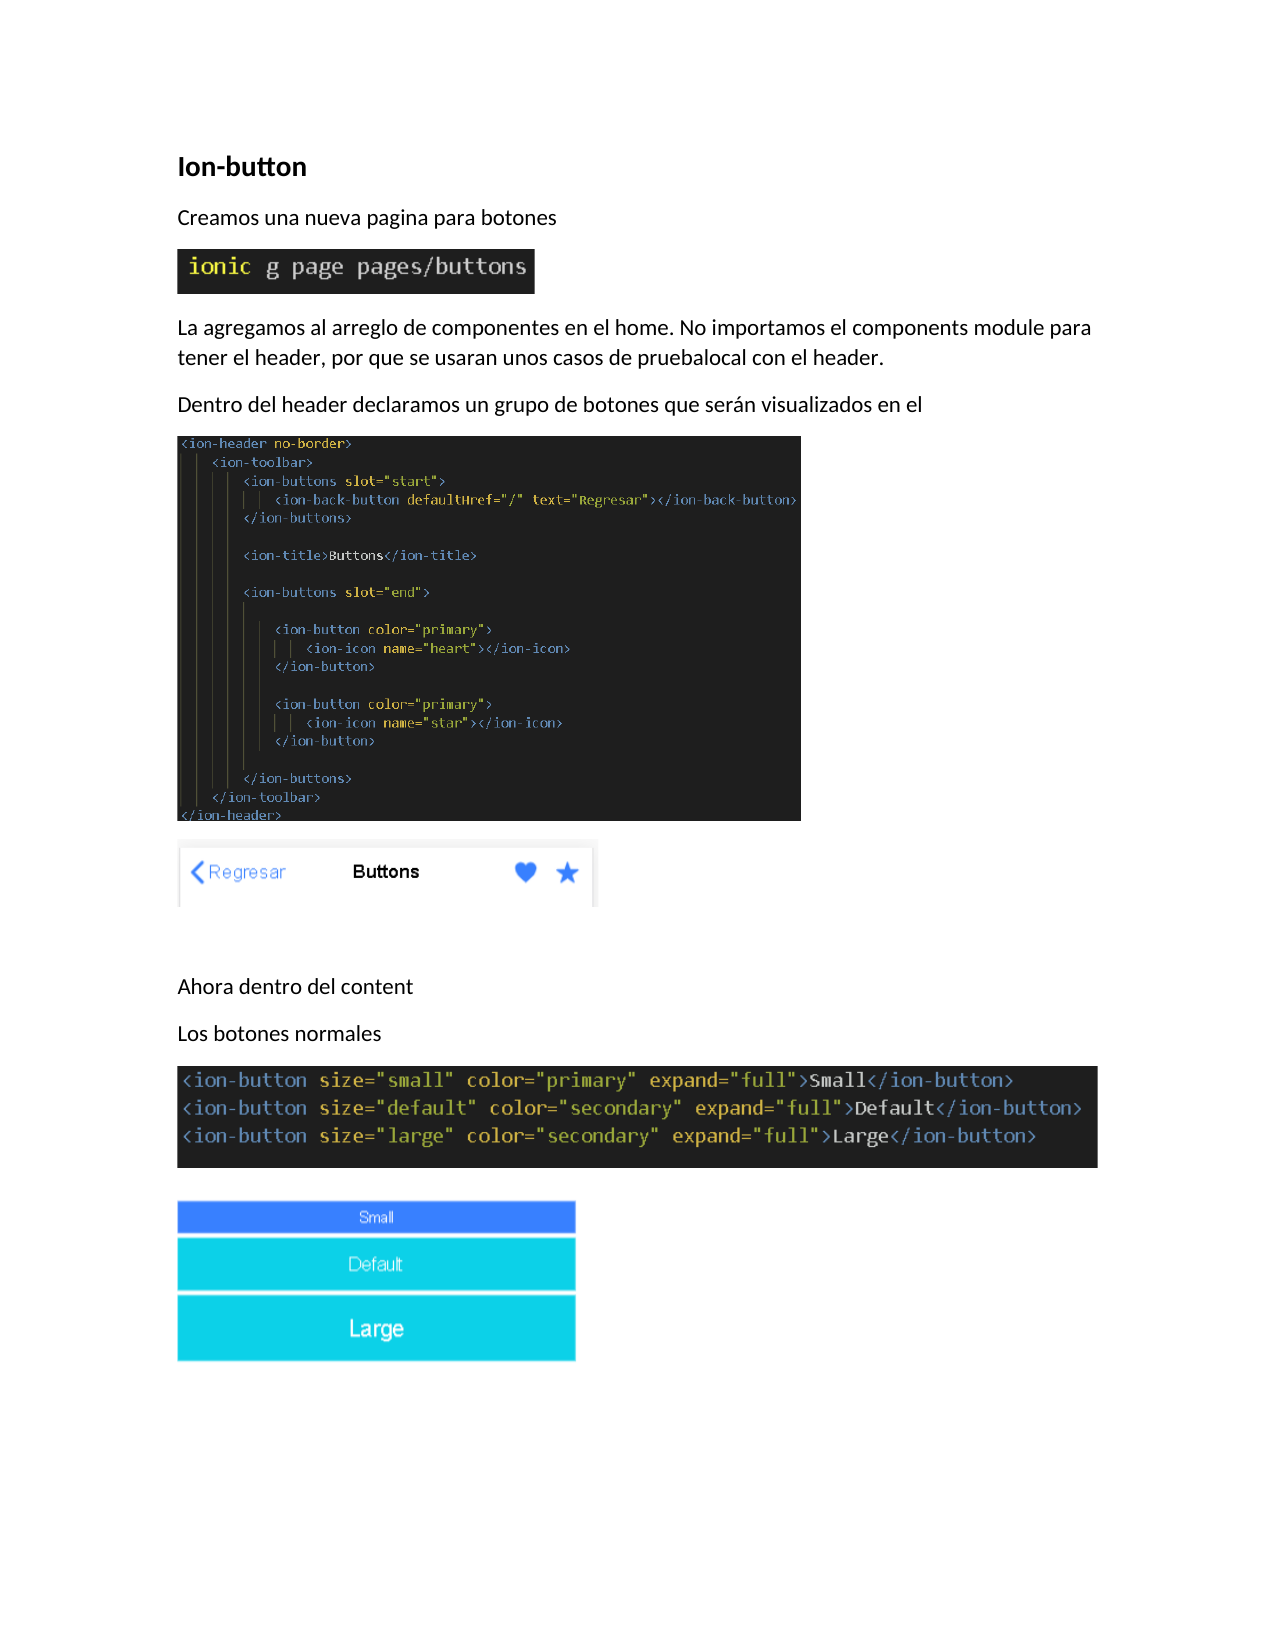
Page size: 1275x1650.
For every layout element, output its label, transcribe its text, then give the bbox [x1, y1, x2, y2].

picture [177, 1066, 1098, 1168]
text La agregamos al arreglo de componentes en el home. No importamos el components module para tener el header, por que se usaran unos casos de pruebalocal con el header. [177, 313, 1098, 371]
picture [177, 1186, 589, 1381]
text Ion-button [177, 148, 1098, 183]
picture [177, 839, 599, 907]
picture [177, 249, 535, 294]
text Ahora dentro del content [177, 972, 1098, 1000]
text Creamos una nueva pagina para botones [177, 203, 1098, 231]
text Dentro del header declaramos un grupo de botones que serán visualizados en el [177, 390, 1098, 418]
picture [177, 436, 801, 821]
text Los botones normales [177, 1019, 1098, 1047]
